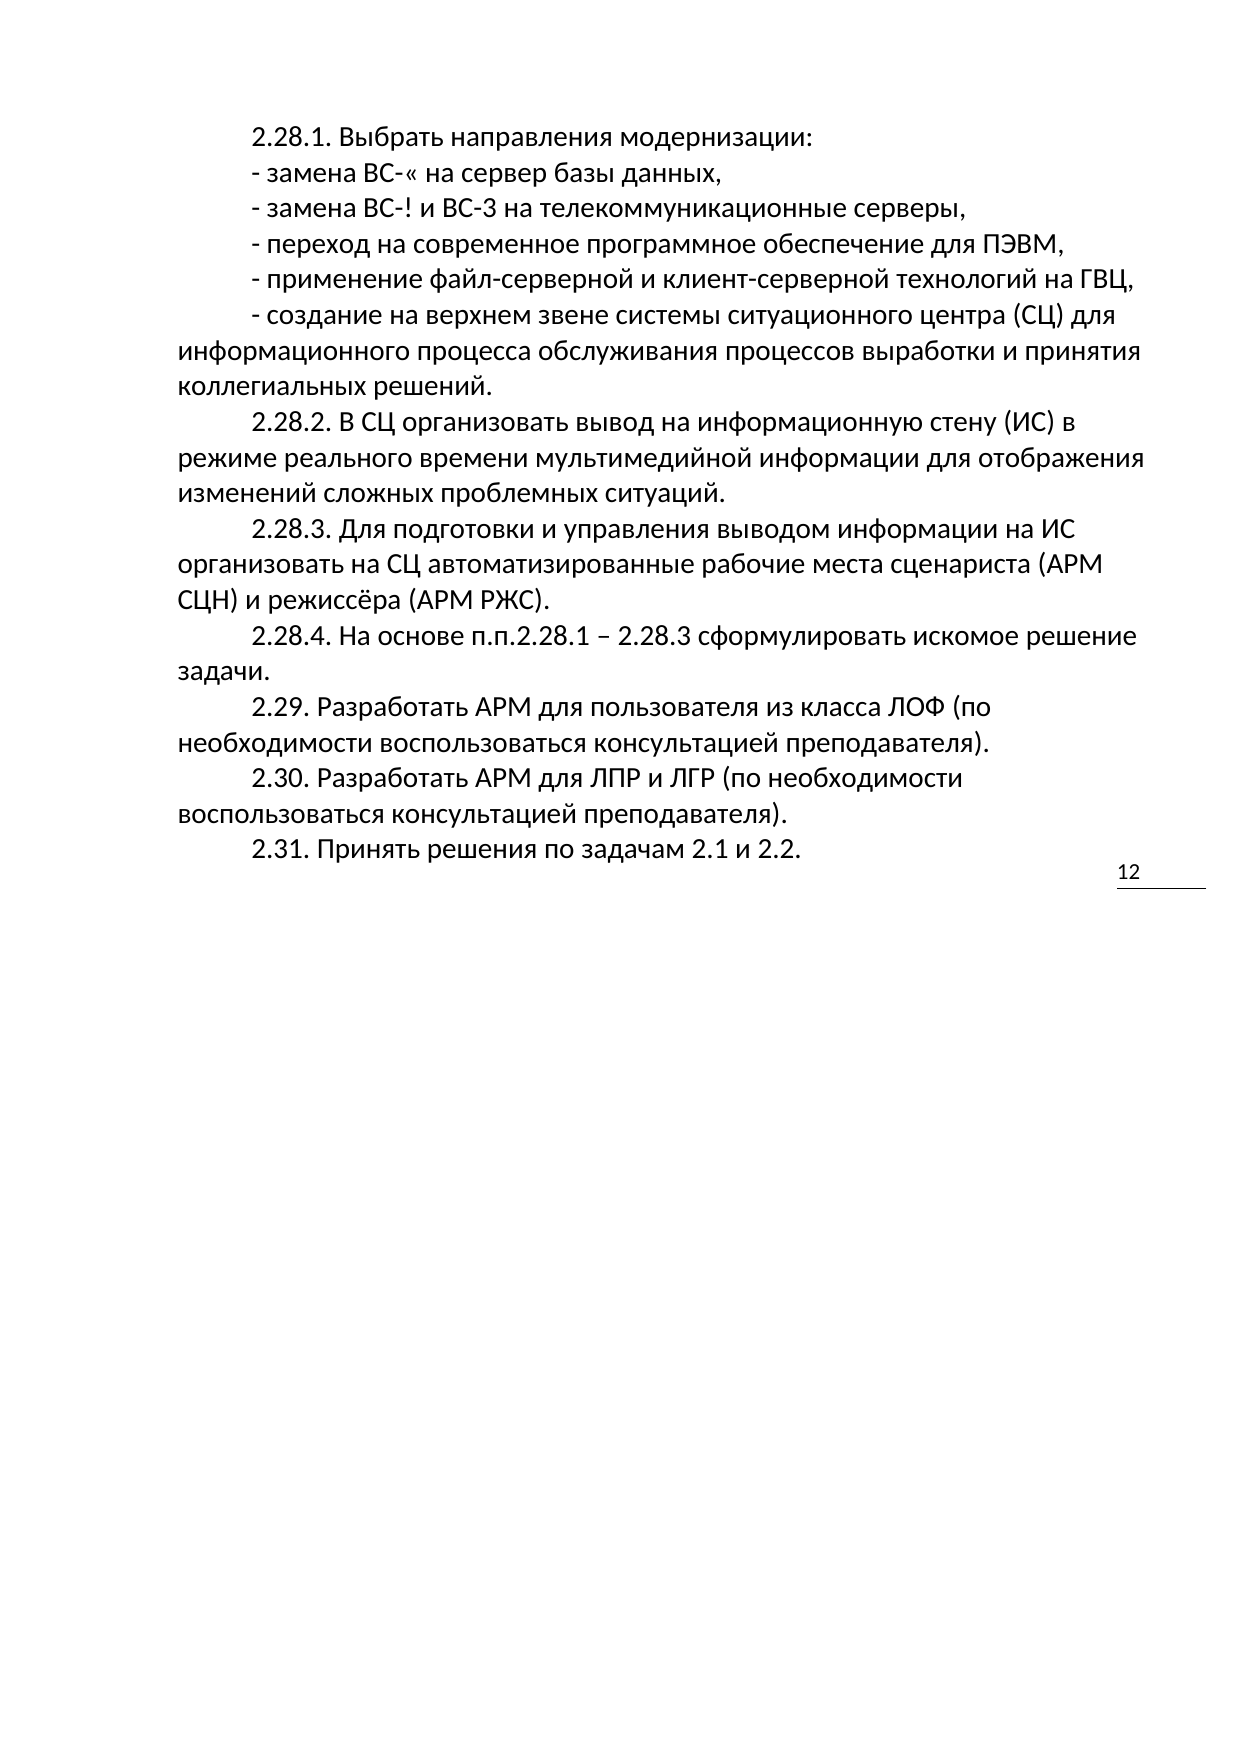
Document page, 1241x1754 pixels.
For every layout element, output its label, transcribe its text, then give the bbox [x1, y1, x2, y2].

text - применение файл-серверной и клиент-серверной технологий на ГВЦ, [177, 261, 1152, 296]
text 2.30. Разработать АРМ для ЛПР и ЛГР (по необходимости воспользоваться консультацией преподавателя). [177, 759, 1152, 831]
text - переход на современное программное обеспечение для ПЭВМ, [177, 225, 1152, 261]
text 2.28.1. Выбрать направления модернизации: [177, 118, 1152, 154]
text - замена ВС-« на сервер базы данных, [177, 154, 1152, 189]
text 2.28.2. В СЦ организовать вывод на информационную стену (ИС) в режиме реального времени мультимедийной информации для отображения изменений сложных проблемных ситуаций. [177, 403, 1152, 510]
text 2.28.3. Для подготовки и управления выводом информации на ИС организовать на СЦ автоматизированные рабочие места сценариста (АРМ СЦН) и режиссёра (АРМ РЖС). [177, 510, 1152, 617]
text 2.31. Принять решения по задачам 2.1 и 2.2. [177, 831, 1152, 866]
text - создание на верхнем звене системы ситуационного центра (СЦ) для информационного процесса обслуживания процессов выработки и принятия коллегиальных решений. [177, 296, 1152, 403]
text - замена ВС-! и ВС-3 на телекоммуникационные серверы, [177, 189, 1152, 225]
text 2.28.4. На основе п.п.2.28.1 – 2.28.3 сформулировать искомое решение задачи. [177, 617, 1152, 688]
text 2.29. Разработать АРМ для пользователя из класса ЛОФ (по необходимости воспользоваться консультацией преподавателя). [177, 688, 1152, 759]
